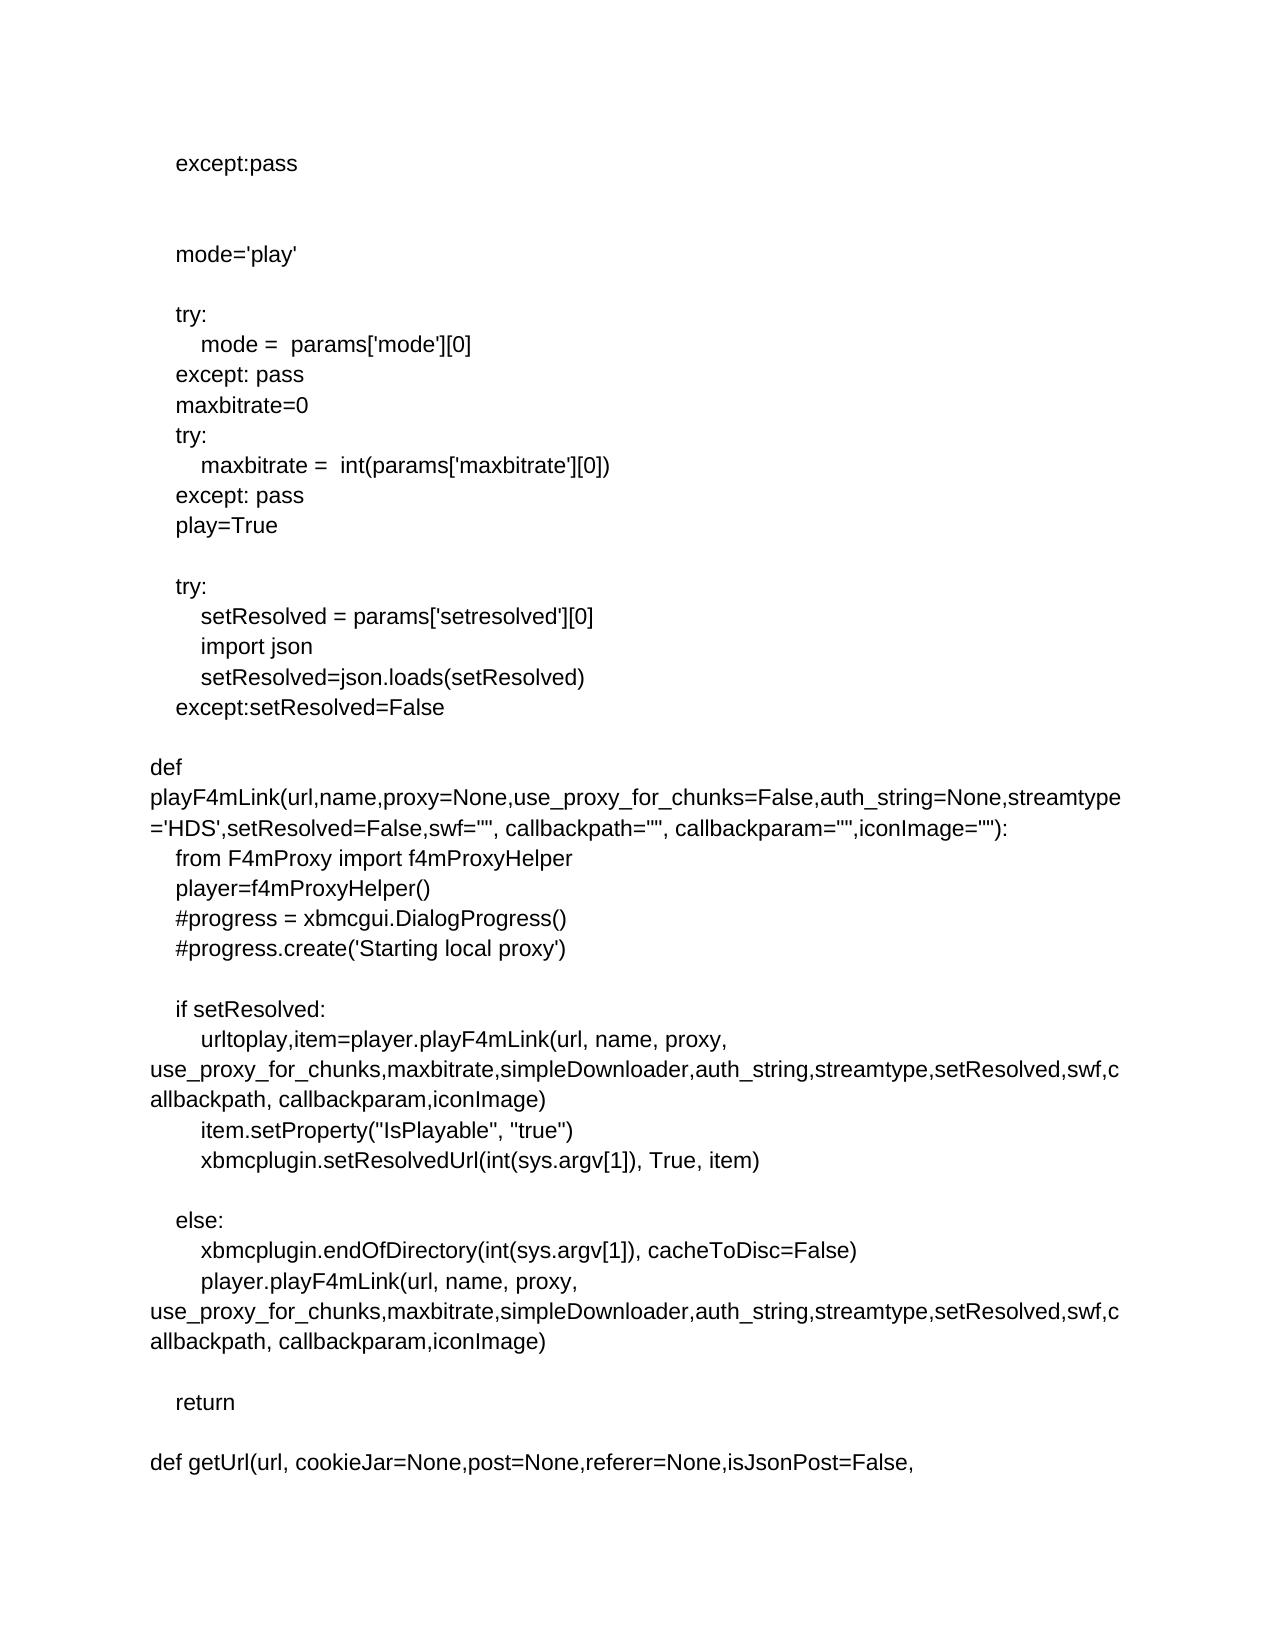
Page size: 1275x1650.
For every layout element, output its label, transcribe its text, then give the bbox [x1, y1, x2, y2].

text setResolved = params['setresolved'][0] [150, 603, 1125, 629]
text urltoplay,item=player.playF4mLink(url, name, proxy, use_proxy_for_chunks,maxbitrate,simpleDownloader,auth_string,streamtype,setResolved,swf,callbackpath, callbackparam,iconImage) [150, 1026, 1125, 1113]
text import json [150, 633, 1125, 660]
text except: pass [150, 361, 1125, 388]
text setResolved=json.loads(setResolved) [150, 663, 1125, 690]
text try: [150, 422, 1125, 448]
text maxbitrate=0 [150, 392, 1125, 418]
text play=True [150, 512, 1125, 539]
text except:pass [150, 150, 1125, 176]
text mode = params['mode'][0] [150, 331, 1125, 358]
text else: [150, 1207, 1125, 1234]
text except: pass [150, 482, 1125, 509]
text player.playF4mLink(url, name, proxy, use_proxy_for_chunks,maxbitrate,simpleDownloader,auth_string,streamtype,setResolved,swf,callbackpath, callbackparam,iconImage) [150, 1268, 1125, 1354]
text from F4mProxy import f4mProxyHelper [150, 845, 1125, 871]
text def playF4mLink(url,name,proxy=None,use_proxy_for_chunks=False,auth_string=None,streamtype='HDS',setResolved=False,swf="", callbackpath="", callbackparam="",iconImage=""): [150, 754, 1125, 841]
text player=f4mProxyHelper() [150, 875, 1125, 901]
text except:setResolved=False [150, 694, 1125, 720]
text mode='play' [150, 241, 1125, 267]
text item.setProperty("IsPlayable", "true") [150, 1117, 1125, 1143]
text return [150, 1388, 1125, 1415]
text try: [150, 301, 1125, 327]
text if setResolved: [150, 996, 1125, 1022]
text xbmcplugin.endOfDirectory(int(sys.argv[1]), cacheToDisc=False) [150, 1237, 1125, 1264]
text xbmcplugin.setResolvedUrl(int(sys.argv[1]), True, item) [150, 1147, 1125, 1173]
text try: [150, 573, 1125, 599]
text #progress = xbmcgui.DialogProgress() [150, 905, 1125, 932]
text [150, 1449, 1125, 1475]
text maxbitrate = int(params['maxbitrate'][0]) [150, 452, 1125, 478]
text #progress.create('Starting local proxy') [150, 935, 1125, 962]
